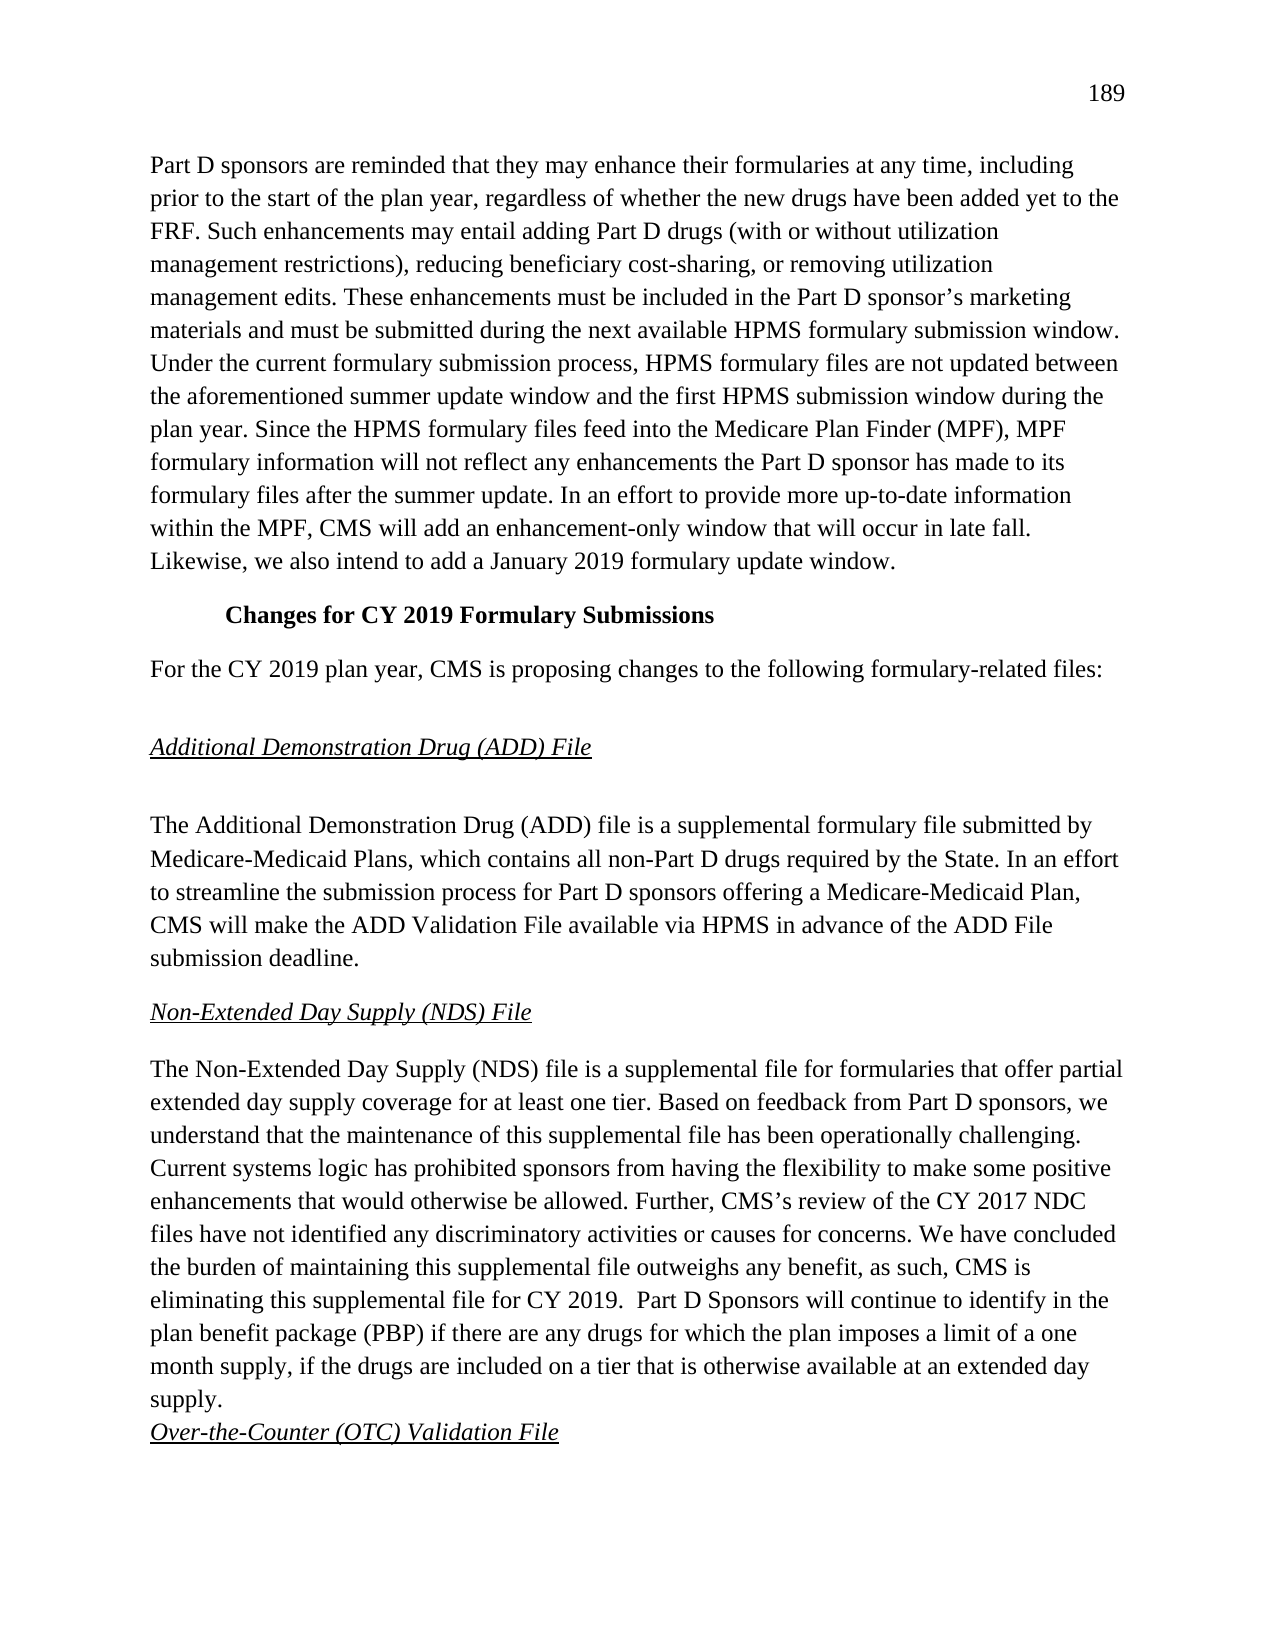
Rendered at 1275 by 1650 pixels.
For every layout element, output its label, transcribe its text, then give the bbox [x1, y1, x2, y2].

text Over-the-Counter (OTC) Validation File [150, 1417, 1125, 1446]
text Part D sponsors are reminded that they may enhance their formularies at any time, including prior to the start of the plan year, regardless of whether the new drugs have been added yet to the FRF. Such enhancements may entail adding Part D drugs (with or without utilization management restrictions), reducing beneficiary cost-sharing, or removing utilization management edits. These enhancements must be included in the Part D sponsor’s marketing materials and must be submitted during the next available HPMS formulary submission window. Under the current formulary submission process, HPMS formulary files are not updated between the aforementioned summer update window and the first HPMS submission window during the plan year. Since the HPMS formulary files feed into the Medicare Plan Finder (MPF), MPF formulary information will not reflect any enhancements the Part D sponsor has made to its formulary files after the summer update. In an effort to provide more up-to-date information within the MPF, CMS will add an enhancement-only window that will occur in late fall. Likewise, we also intend to add a January 2019 formulary update window. [150, 150, 1125, 575]
subtitle Changes for CY 2019 Formulary Submissions [225, 600, 1125, 629]
text The Additional Demonstration Drug (ADD) file is a supplemental formulary file submitted by Medicare-Medicaid Plans, which contains all non-Part D drugs required by the State. In an effort to streamline the submission process for Part D sponsors offering a Medicare-Medicaid Plan, CMS will make the ADD Validation File available via HPMS in advance of the ADD File submission deadline. [150, 811, 1125, 971]
text Non-Extended Day Supply (NDS) File [150, 997, 1125, 1025]
text Additional Demonstration Drug (ADD) File [150, 732, 1125, 761]
text The Non-Extended Day Supply (NDS) file is a supplemental file for formularies that offer partial extended day supply coverage for at least one tier. Based on feedback from Part D sponsors, we understand that the maintenance of this supplemental file has been operationally challenging. Current systems logic has prohibited sponsors from having the flexibility to make some positive enhancements that would otherwise be allowed. Further, CMS’s review of the CY 2017 NDC files have not identified any discriminatory activities or causes for concerns. We have concluded the burden of maintaining this supplemental file outweighs any benefit, as such, CMS is eliminating this supplemental file for CY 2019. Part D Sponsors will continue to identify in the plan benefit package (PBP) if there are any drugs for which the plan imposes a limit of a one month supply, if the drugs are included on a tier that is otherwise available at an extended day supply. [150, 1054, 1125, 1413]
text For the CY 2019 plan year, CMS is proposing changes to the following formulary-related files: [150, 654, 1125, 683]
